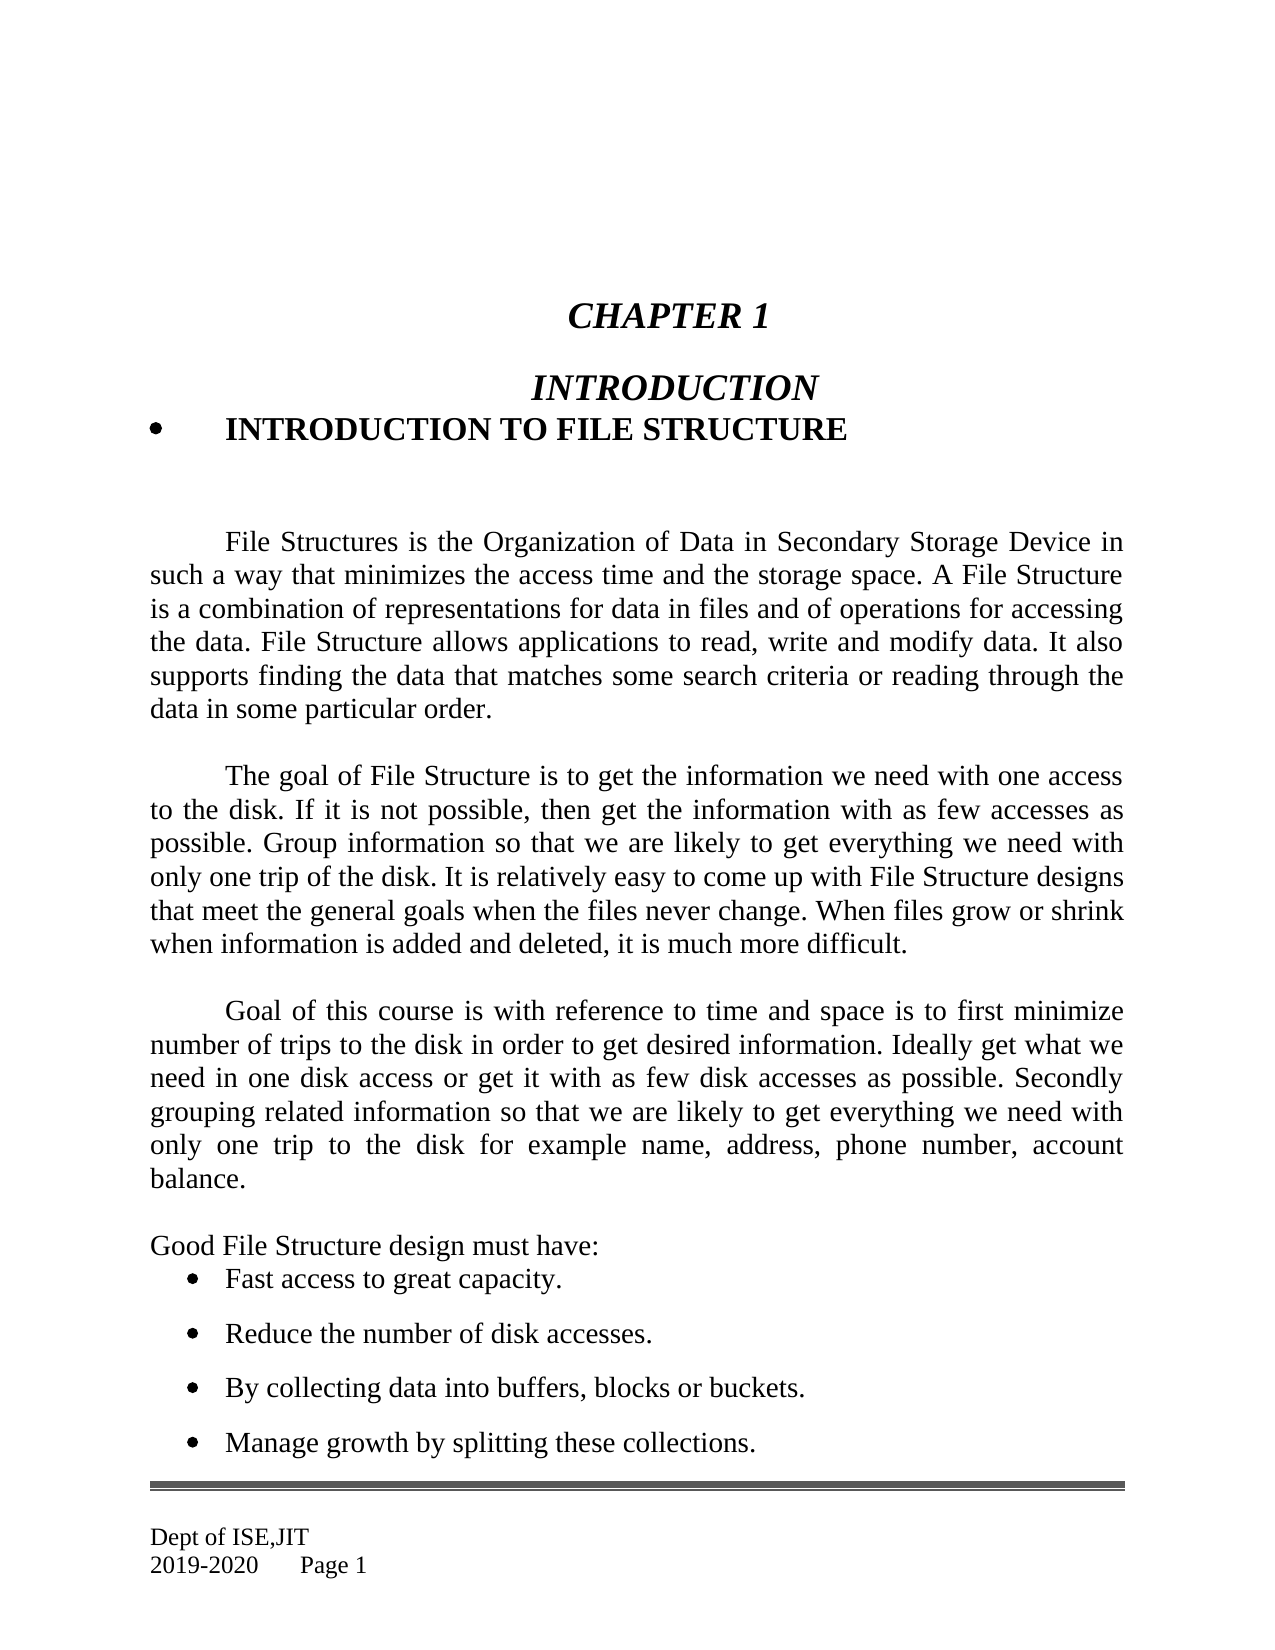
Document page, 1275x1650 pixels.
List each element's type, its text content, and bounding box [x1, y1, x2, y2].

list Fast access to great capacity. [187, 1262, 1130, 1295]
list INTRODUCTION TO FILE STRUCTURE [150, 409, 1125, 447]
text INTRODUCTION [150, 366, 1125, 409]
list Reduce the number of disk accesses. [187, 1316, 1130, 1350]
text File Structures is the Organization of Data in Secondary Storage Device in such a way that minimizes the access time and the storage space. A File Structure is a combination of representations for data in files and of operations for accessing the data. File Structure allows applications to read, write and modify data. It also supports finding the data that matches some search criteria or reading through the data in some particular order. [150, 524, 1125, 725]
text Goal of this course is with reference to time and space is to first minimize number of trips to the disk in order to get desired information. Ideally get what we need in one disk access or get it with as few disk accesses as possible. Secondly grouping related information so that we are likely to get everything we need with only one trip to the disk for example name, address, phone number, account balance. [150, 993, 1125, 1194]
text CHAPTER 1 [150, 294, 1125, 337]
text Good File Structure design must have: [150, 1228, 1125, 1262]
list By collecting data into buffers, blocks or buckets. [187, 1371, 1130, 1404]
text The goal of File Structure is to get the information we need with one access to the disk. If it is not possible, then get the information with as few accesses as possible. Group information so that we are likely to get everything we need with only one trip of the disk. It is relatively easy to come up with File Structure designs that meet the general goals when the files never change. When files grow or shrink when information is added and deleted, it is much more difficult. [150, 758, 1125, 960]
list Manage growth by splitting these collections. [187, 1425, 1130, 1459]
